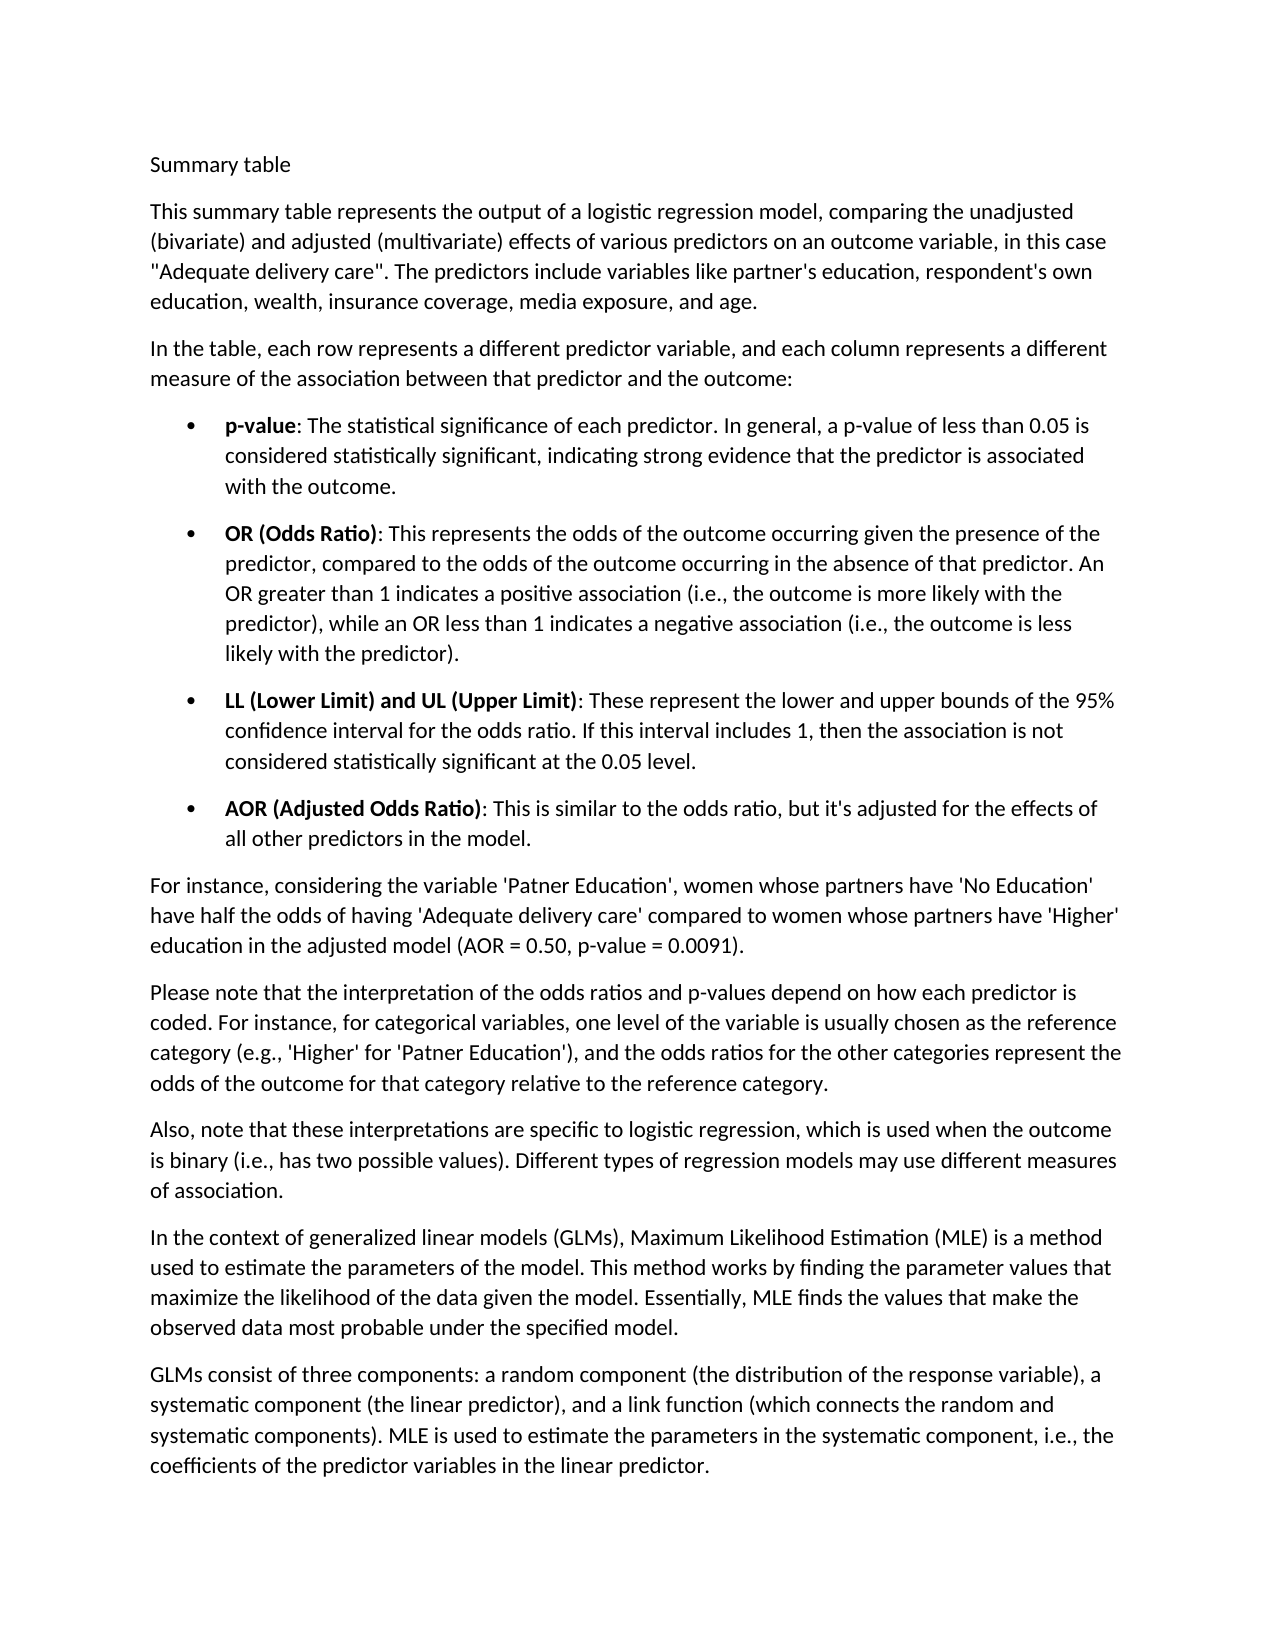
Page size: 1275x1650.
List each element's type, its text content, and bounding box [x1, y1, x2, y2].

text Summary table [150, 150, 1125, 178]
text For instance, considering the variable 'Patner Education', women whose partners have 'No Education' have half the odds of having 'Adequate delivery care' compared to women whose partners have 'Higher' education in the adjusted model (AOR = 0.50, p-value = 0.0091). [150, 871, 1125, 959]
text Also, note that these interpretations are specific to logistic regression, which is used when the outcome is binary (i.e., has two possible values). Different types of regression models may use different measures of association. [150, 1116, 1125, 1204]
list AOR (Adjusted Odds Ratio): This is similar to the odds ratio, but it's adjusted for the effects of all other predictors in the model. [187, 794, 1125, 852]
list p-value: The statistical significance of each predictor. In general, a p-value of less than 0.05 is considered statistically significant, indicating strong evidence that the predictor is associated with the outcome. [187, 411, 1125, 500]
list LL (Lower Limit) and UL (Upper Limit): These represent the lower and upper bounds of the 95% confidence interval for the odds ratio. If this interval includes 1, then the association is not considered statistically significant at the 0.05 level. [187, 686, 1125, 775]
text Please note that the interpretation of the odds ratios and p-values depend on how each predictor is coded. For instance, for categorical variables, one level of the variable is usually chosen as the reference category (e.g., 'Higher' for 'Patner Education'), and the odds ratios for the other categories represent the odds of the outcome for that category relative to the reference category. [150, 978, 1125, 1097]
list OR (Odds Ratio): This represents the odds of the outcome occurring given the presence of the predictor, compared to the odds of the outcome occurring in the absence of that predictor. An OR greater than 1 indicates a positive association (i.e., the outcome is more likely with the predictor), while an OR less than 1 indicates a negative association (i.e., the outcome is less likely with the predictor). [187, 519, 1125, 668]
text This summary table represents the output of a logistic regression model, comparing the unadjusted (bivariate) and adjusted (multivariate) effects of various predictors on an outcome variable, in this case "Adequate delivery care". The predictors include variables like partner's education, respondent's own education, wealth, insurance coverage, media exposure, and age. [150, 197, 1125, 316]
text GLMs consist of three components: a random component (the distribution of the response variable), a systematic component (the linear predictor), and a link function (which connects the random and systematic components). MLE is used to estimate the parameters in the systematic component, i.e., the coefficients of the predictor variables in the linear predictor. [150, 1360, 1125, 1479]
text In the context of generalized linear models (GLMs), Maximum Likelihood Estimation (MLE) is a method used to estimate the parameters of the model. This method works by finding the parameter values that maximize the likelihood of the data given the model. Essentially, MLE finds the values that make the observed data most probable under the specified model. [150, 1223, 1125, 1342]
text In the table, each row represents a different predictor variable, and each column represents a different measure of the association between that predictor and the outcome: [150, 334, 1125, 393]
